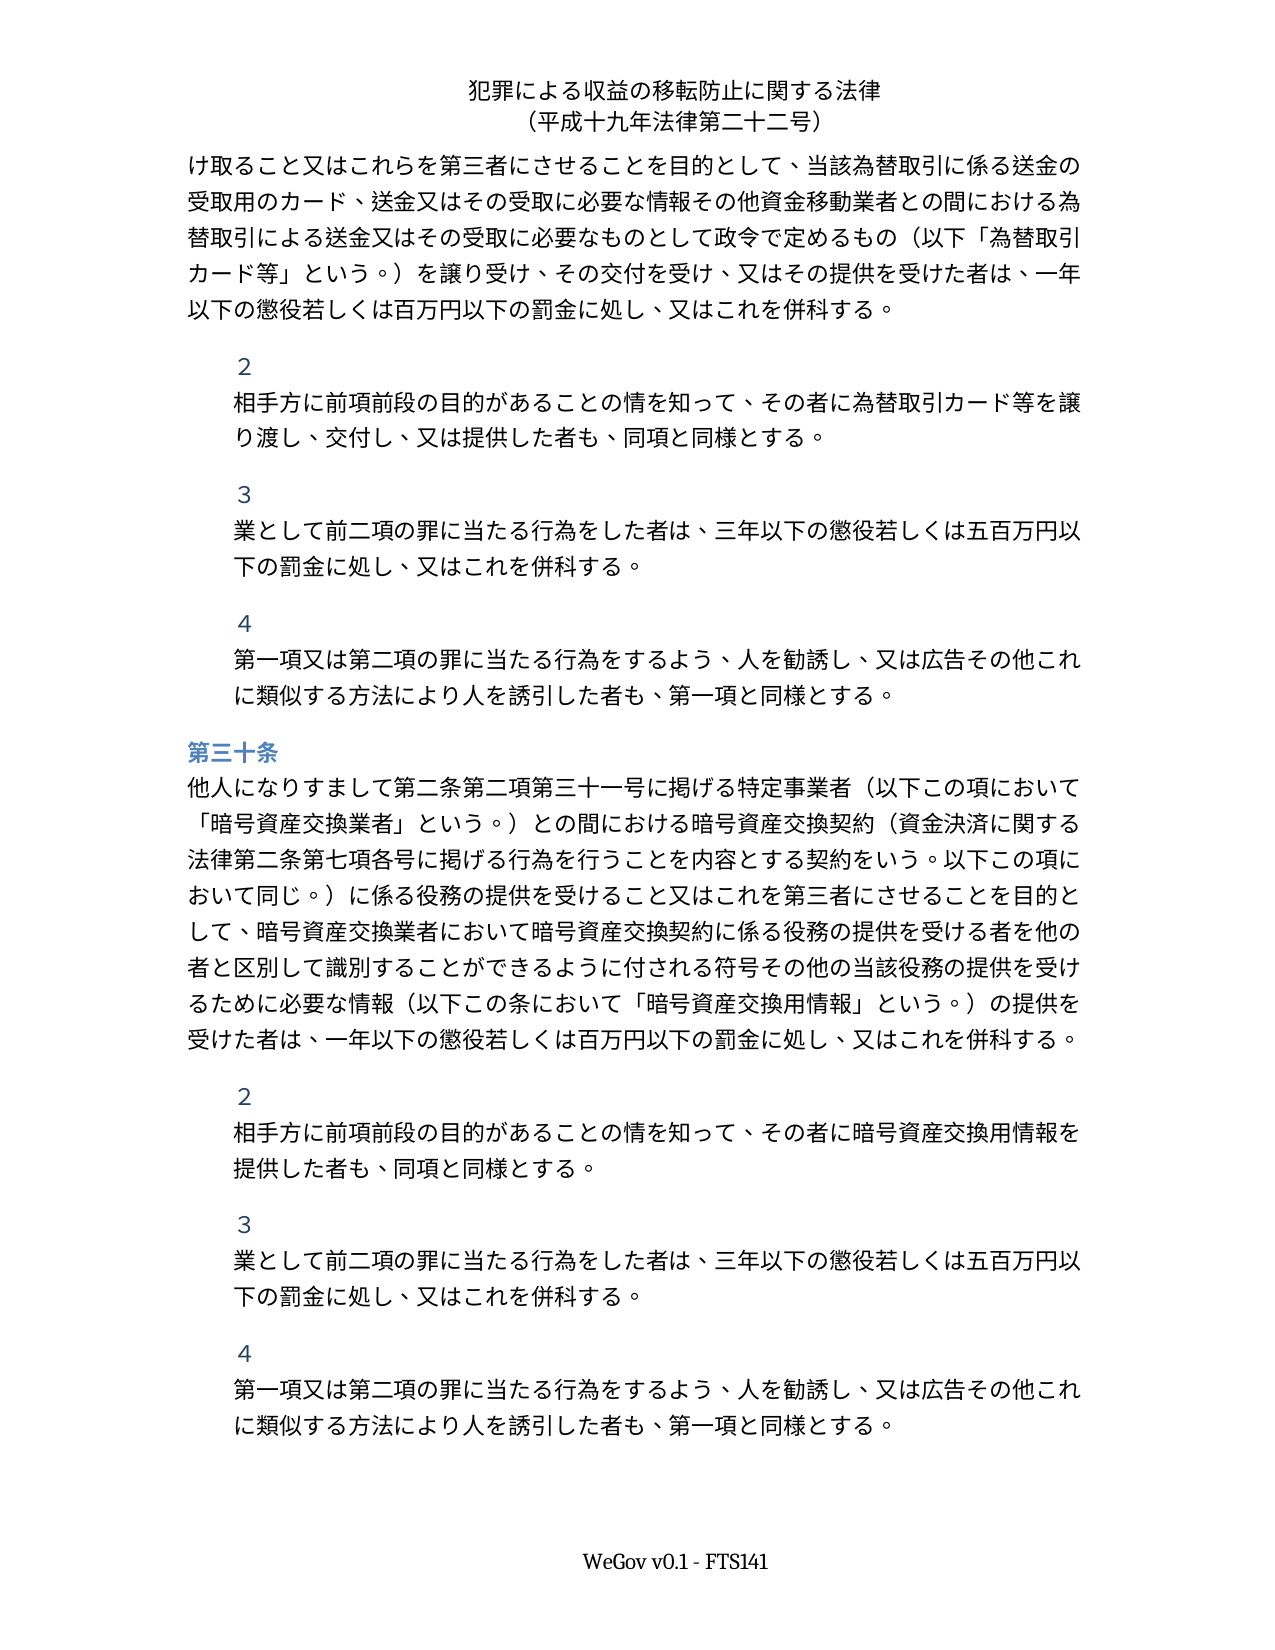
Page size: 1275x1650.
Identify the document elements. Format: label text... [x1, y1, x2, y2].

subtitle ３ [233, 1209, 1087, 1241]
subtitle 第三十条 [187, 736, 1087, 768]
text 業として前二項の罪に当たる行為をした者は、三年以下の懲役若しくは五百万円以下の罰金に処し、又はこれを併科する。 [233, 1245, 1087, 1312]
text 第一項又は第二項の罪に当たる行為をするよう、人を勧誘し、又は広告その他これに類似する方法により人を誘引した者も、第一項と同様とする。 [233, 1374, 1087, 1441]
subtitle ２ [233, 351, 1087, 382]
text 相手方に前項前段の目的があることの情を知って、その者に為替取引カード等を譲り渡し、交付し、又は提供した者も、同項と同様とする。 [233, 386, 1087, 454]
subtitle ４ [233, 608, 1087, 639]
text 業として前二項の罪に当たる行為をした者は、三年以下の懲役若しくは五百万円以下の罰金に処し、又はこれを併科する。 [233, 515, 1087, 582]
subtitle ２ [233, 1081, 1087, 1112]
text 他人になりすまして第二条第二項第三十一号に掲げる特定事業者（以下この項において「暗号資産交換業者」という。）との間における暗号資産交換契約（資金決済に関する法律第二条第七項各号に掲げる行為を行うことを内容とする契約をいう。以下この項において同じ。）に係る役務の提供を受けること又はこれを第三者にさせることを目的として、暗号資産交換業者において暗号資産交換契約に係る役務の提供を受ける者を他の者と区別して識別することができるように付される符号その他の当該役務の提供を受けるために必要な情報（以下この条において「暗号資産交換用情報」という。）の提供を受けた者は、一年以下の懲役若しくは百万円以下の罰金に処し、又はこれを併科する。 [187, 772, 1087, 1055]
subtitle ３ [233, 479, 1087, 510]
subtitle ４ [233, 1338, 1087, 1369]
text 第一項又は第二項の罪に当たる行為をするよう、人を勧誘し、又は広告その他これに類似する方法により人を誘引した者も、第一項と同様とする。 [233, 644, 1087, 711]
text 相手方に前項前段の目的があることの情を知って、その者に暗号資産交換用情報を提供した者も、同項と同様とする。 [233, 1117, 1087, 1184]
